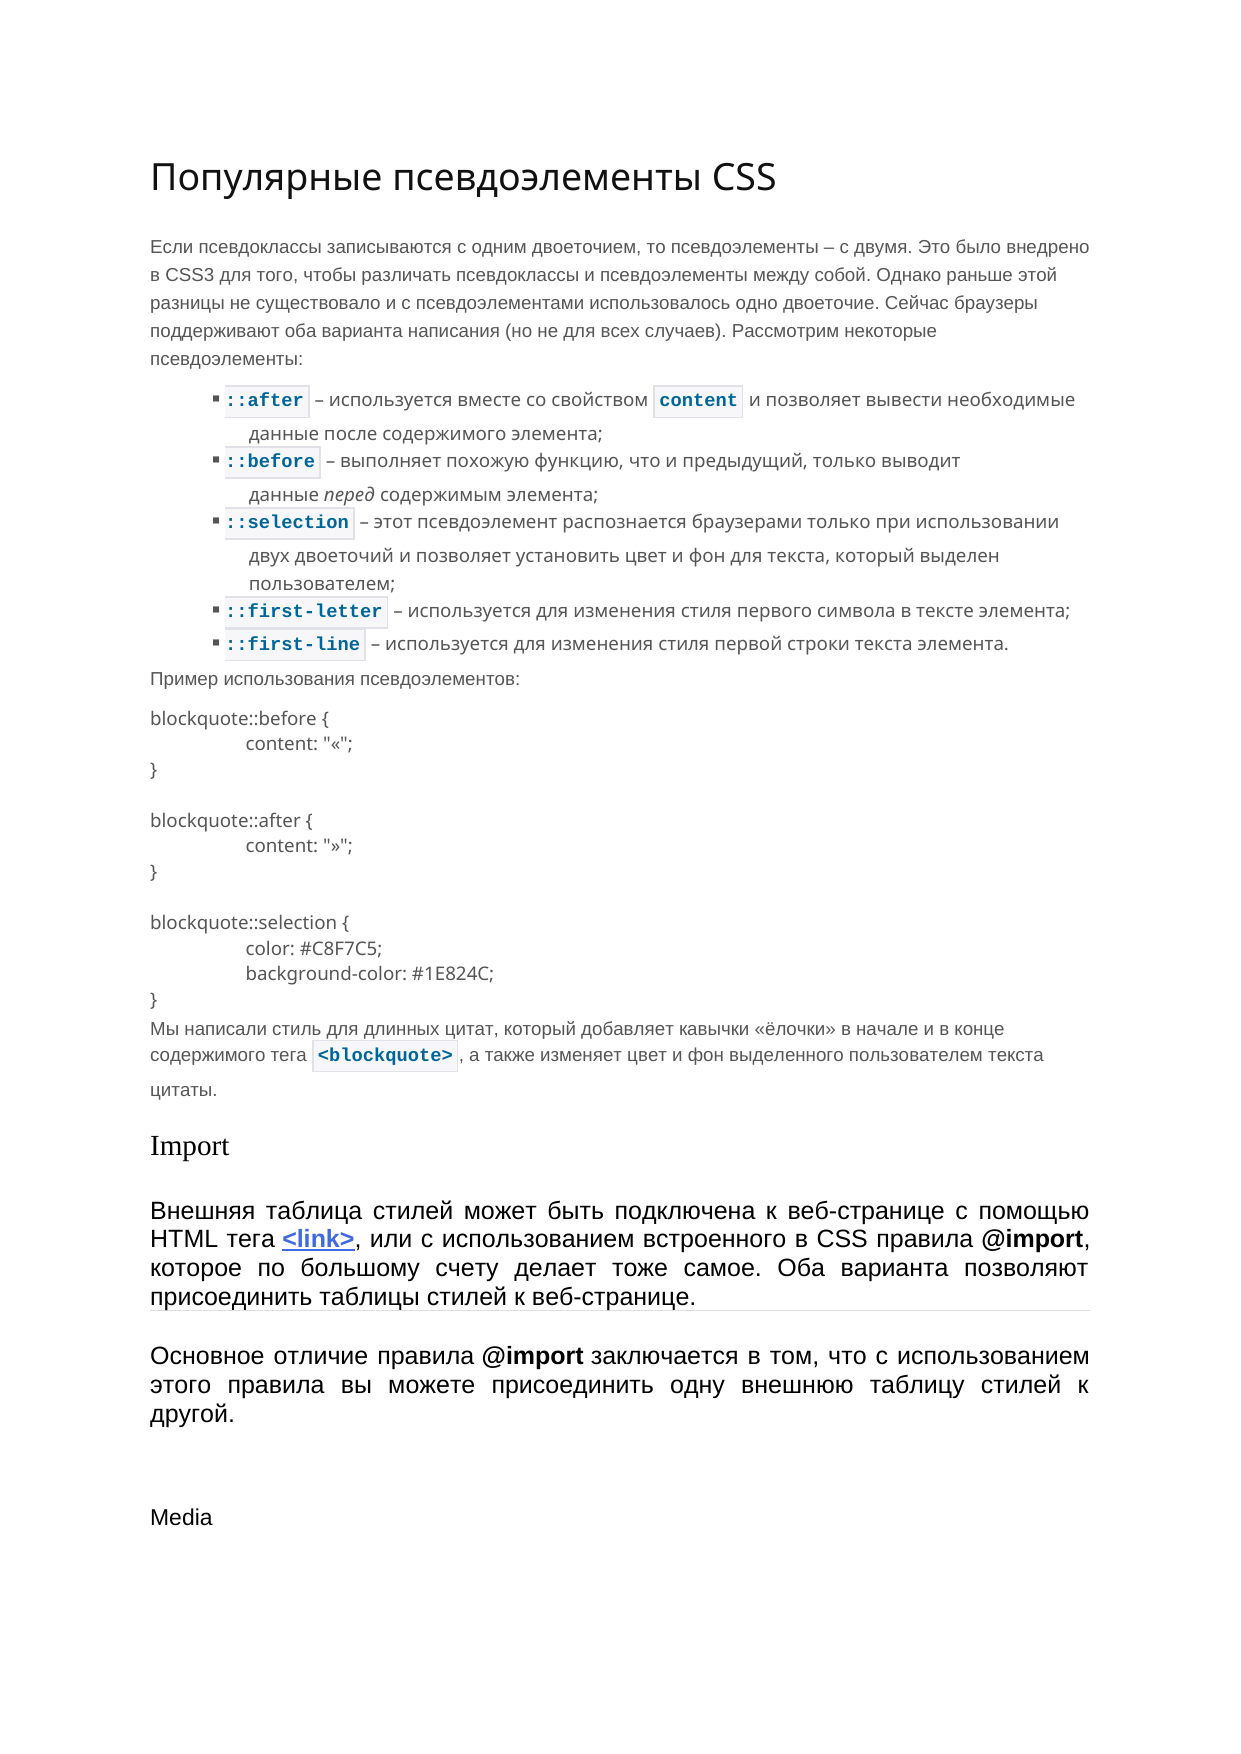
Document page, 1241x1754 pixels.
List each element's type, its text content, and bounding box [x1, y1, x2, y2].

text background-color: #1E824C; [150, 960, 1090, 986]
subtitle Популярные псевдоэлементы CSS [150, 150, 1090, 201]
text } [150, 756, 1090, 782]
text Основное отличие правила @import заключается в том, что с использованием этого правила вы можете присоединить одну внешнюю таблицу стилей к другой. [150, 1341, 1090, 1427]
text color: #C8F7C5; [150, 935, 1090, 960]
text Import [150, 1128, 1090, 1162]
list ::first-letter – используется для изменения стиля первого символа в тексте элемента; [388, 596, 1090, 629]
text Мы написали стиль для длинных цитат, который добавляет кавычки «ёлочки» в начале и в конце содержимого тега <blockquote>, а также изменяет цвет и фон выделенного пользователем текста цитаты. [150, 1011, 1090, 1100]
list ::first-line – используется для изменения стиля первой строки текста элемента. [366, 629, 1090, 661]
list ::before – выполняет похожую функцию, что и предыдущий, только выводит данные перед содержимым элемента; [211, 446, 1090, 507]
text Если псевдоклассы записываются с одним двоеточием, то псевдоэлементы – с двумя. Это было внедрено в CSS3 для того, чтобы различать псевдоклассы и псевдоэлементы между собой. Однако раньше этой разницы не существовало и с псевдоэлементами использовалось одно двоеточие. Сейчас браузеры поддерживают оба варианта написания (но не для всех случаев). Рассмотрим некоторые псевдоэлементы: [150, 229, 1090, 370]
text Внешняя таблица стилей может быть подключена к веб-странице с помощью HTML тега <link>, или с использованием встроенного в CSS правила @import, которое по большому счету делает тоже самое. Оба варианта позволяют присоединить таблицы стилей к веб-странице. [150, 1196, 1090, 1310]
text content: "»"; [150, 833, 1090, 858]
list ::selection – этот псевдоэлемент распознается браузерами только при использовании двух двоеточий и позволяет установить цвет и фон для текста, который выделен пользователем; [211, 507, 1090, 596]
text blockquote::after { [150, 807, 1090, 833]
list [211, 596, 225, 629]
text blockquote::before { [150, 705, 1090, 731]
text blockquote::selection { [150, 909, 1090, 935]
text Media [150, 1504, 1090, 1530]
text content: "«"; [150, 731, 1090, 756]
list ::after – используется вместе со свойством content и позволяет вывести необходимые данные после содержимого элемента; [211, 385, 1090, 446]
text Пример использования псевдоэлементов: [150, 661, 1090, 689]
text } [150, 858, 1090, 884]
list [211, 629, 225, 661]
text } [150, 986, 1090, 1011]
